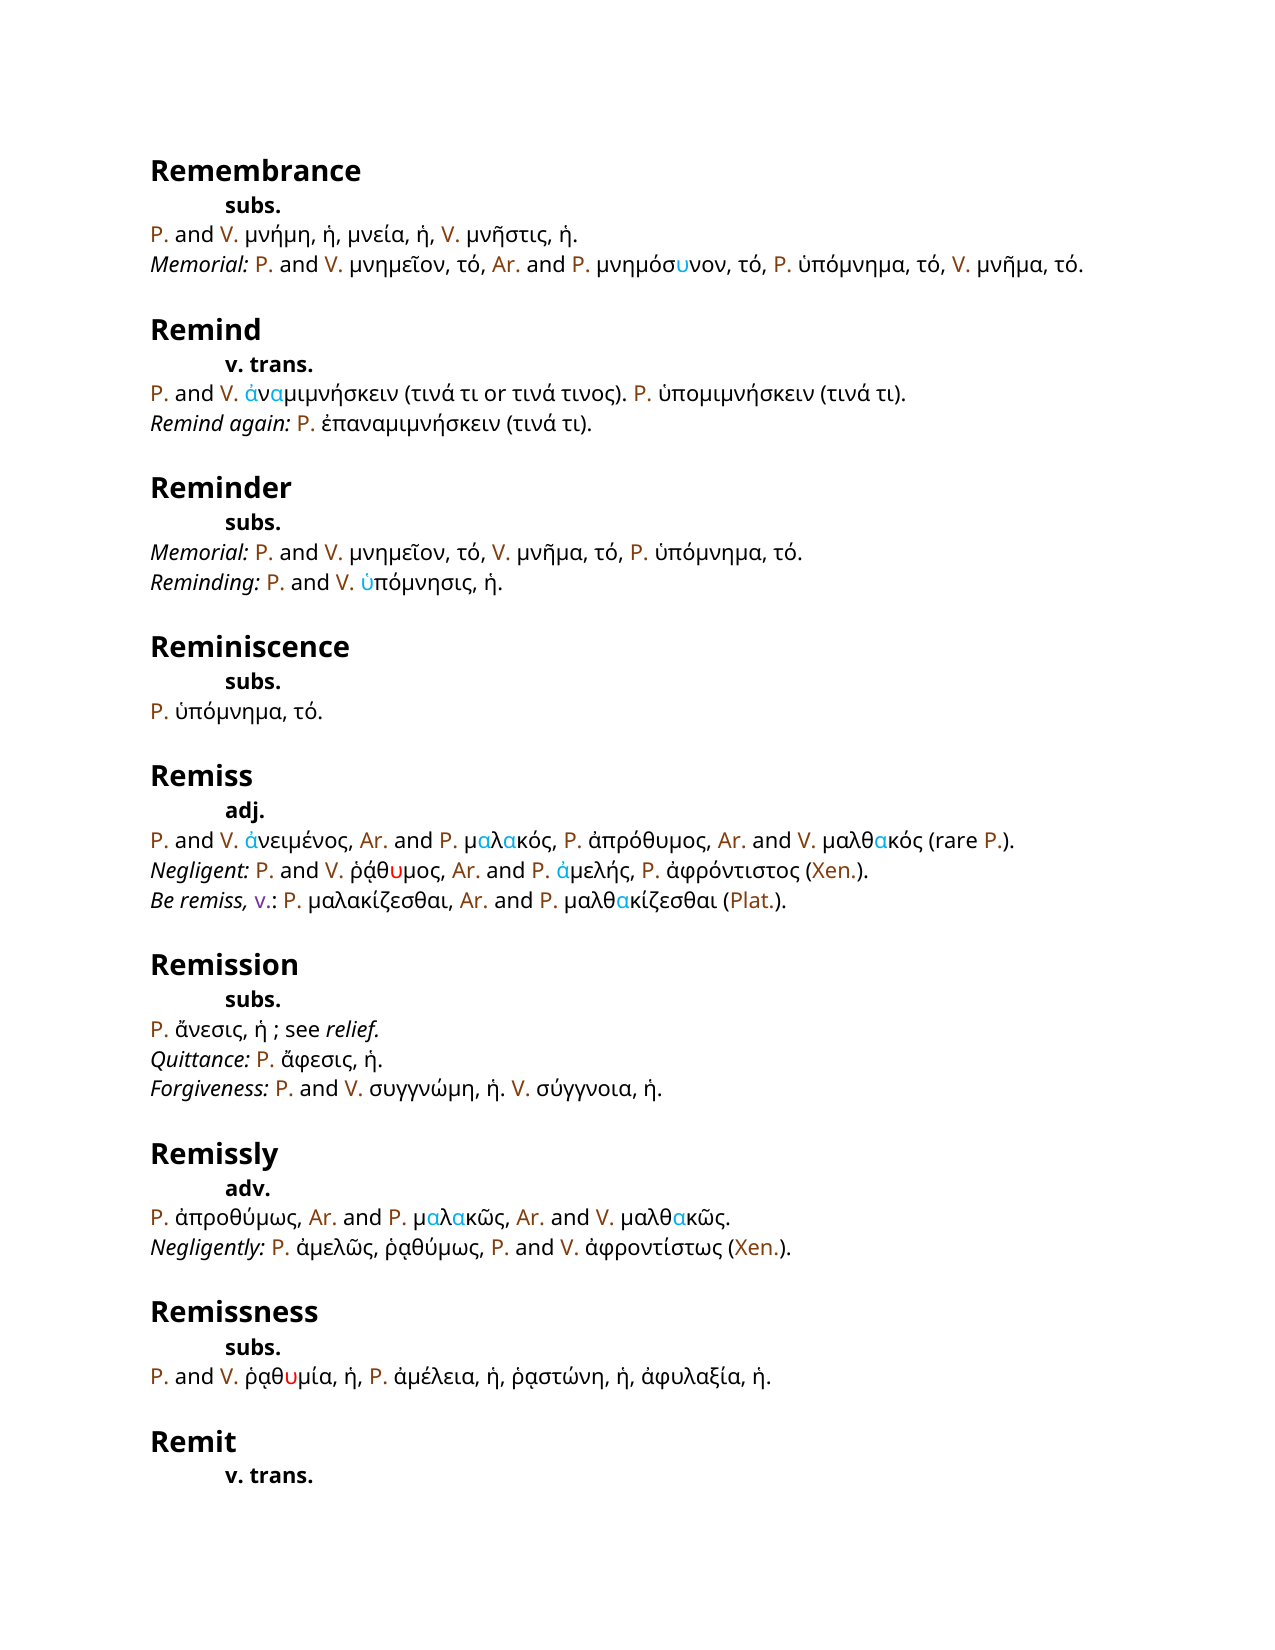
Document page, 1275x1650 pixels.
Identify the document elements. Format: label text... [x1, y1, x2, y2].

text Remind v. trans. [150, 309, 1125, 378]
text Memorial: P. and V. μνημεῖον, τό, Ar. and P. μνημόσυνον, τό, P. ὑπόμνημα, τό, V. μνῆμα, τό. [150, 249, 1125, 279]
text P. and V. μνήμη, ἡ, μνεία, ἡ, V. μνῆστις, ἡ. [150, 219, 1125, 249]
text P. ἀπροθύμως, Ar. and P. μαλακῶς, Ar. and V. μαλθακῶς. [150, 1202, 1125, 1232]
text Negligently: P. ἀμελῶς, ῥᾳθύμως, P. and V. ἀφροντίστως (Xen.). [150, 1232, 1125, 1262]
text Negligent: P. and V. ῥᾴθυμος, Ar. and P. ἀμελής, P. ἀφρόντιστος (Xen.). [150, 855, 1125, 885]
text Remembrance subs. [150, 150, 1125, 219]
text Memorial: P. and V. μνημεῖον, τό, V. μνῆμα, τό, P. ὑπόμνημα, τό. [150, 537, 1125, 567]
text P. and V. ἀναμιμνήσκειν (τινά τι or τινά τινος). P. ὑπομιμνήσκειν (τινά τι). [150, 378, 1125, 408]
text Remissly adv. [150, 1133, 1125, 1202]
text P. and V. ῥᾳθυμία, ἡ, P. ἀμέλεια, ἡ, ῥᾳστώνη, ἡ, ἀφυλαξία, ἡ. [150, 1361, 1125, 1391]
text Reminding: P. and V. ὑπόμνησις, ἡ. [150, 567, 1125, 597]
text P. ἄνεσις, ἡ ; see relief. [150, 1014, 1125, 1043]
text Forgiveness: P. and V. συγγνώμη, ἡ. V. σύγγνοια, ἡ. [150, 1073, 1125, 1103]
text Remit v. trans. [150, 1421, 1125, 1490]
text P. ὑπόμνημα, τό. [150, 696, 1125, 726]
text Remind again: P. ἐπαναμιμνήσκειν (τινά τι). [150, 408, 1125, 438]
text Remission subs. [150, 944, 1125, 1014]
text Quittance: P. ἄφεσις, ἡ. [150, 1043, 1125, 1073]
text Reminder subs. [150, 468, 1125, 537]
text Remiss adj. [150, 756, 1125, 825]
text Remissness subs. [150, 1292, 1125, 1361]
text Reminiscence subs. [150, 627, 1125, 696]
text Be remiss, v.: P. μαλακίζεσθαι, Ar. and P. μαλθακίζεσθαι (Plat.). [150, 885, 1125, 914]
text P. and V. ἀνειμένος, Ar. and P. μαλακός, P. ἀπρόθυμος, Ar. and V. μαλθακός (rare P.). [150, 825, 1125, 855]
